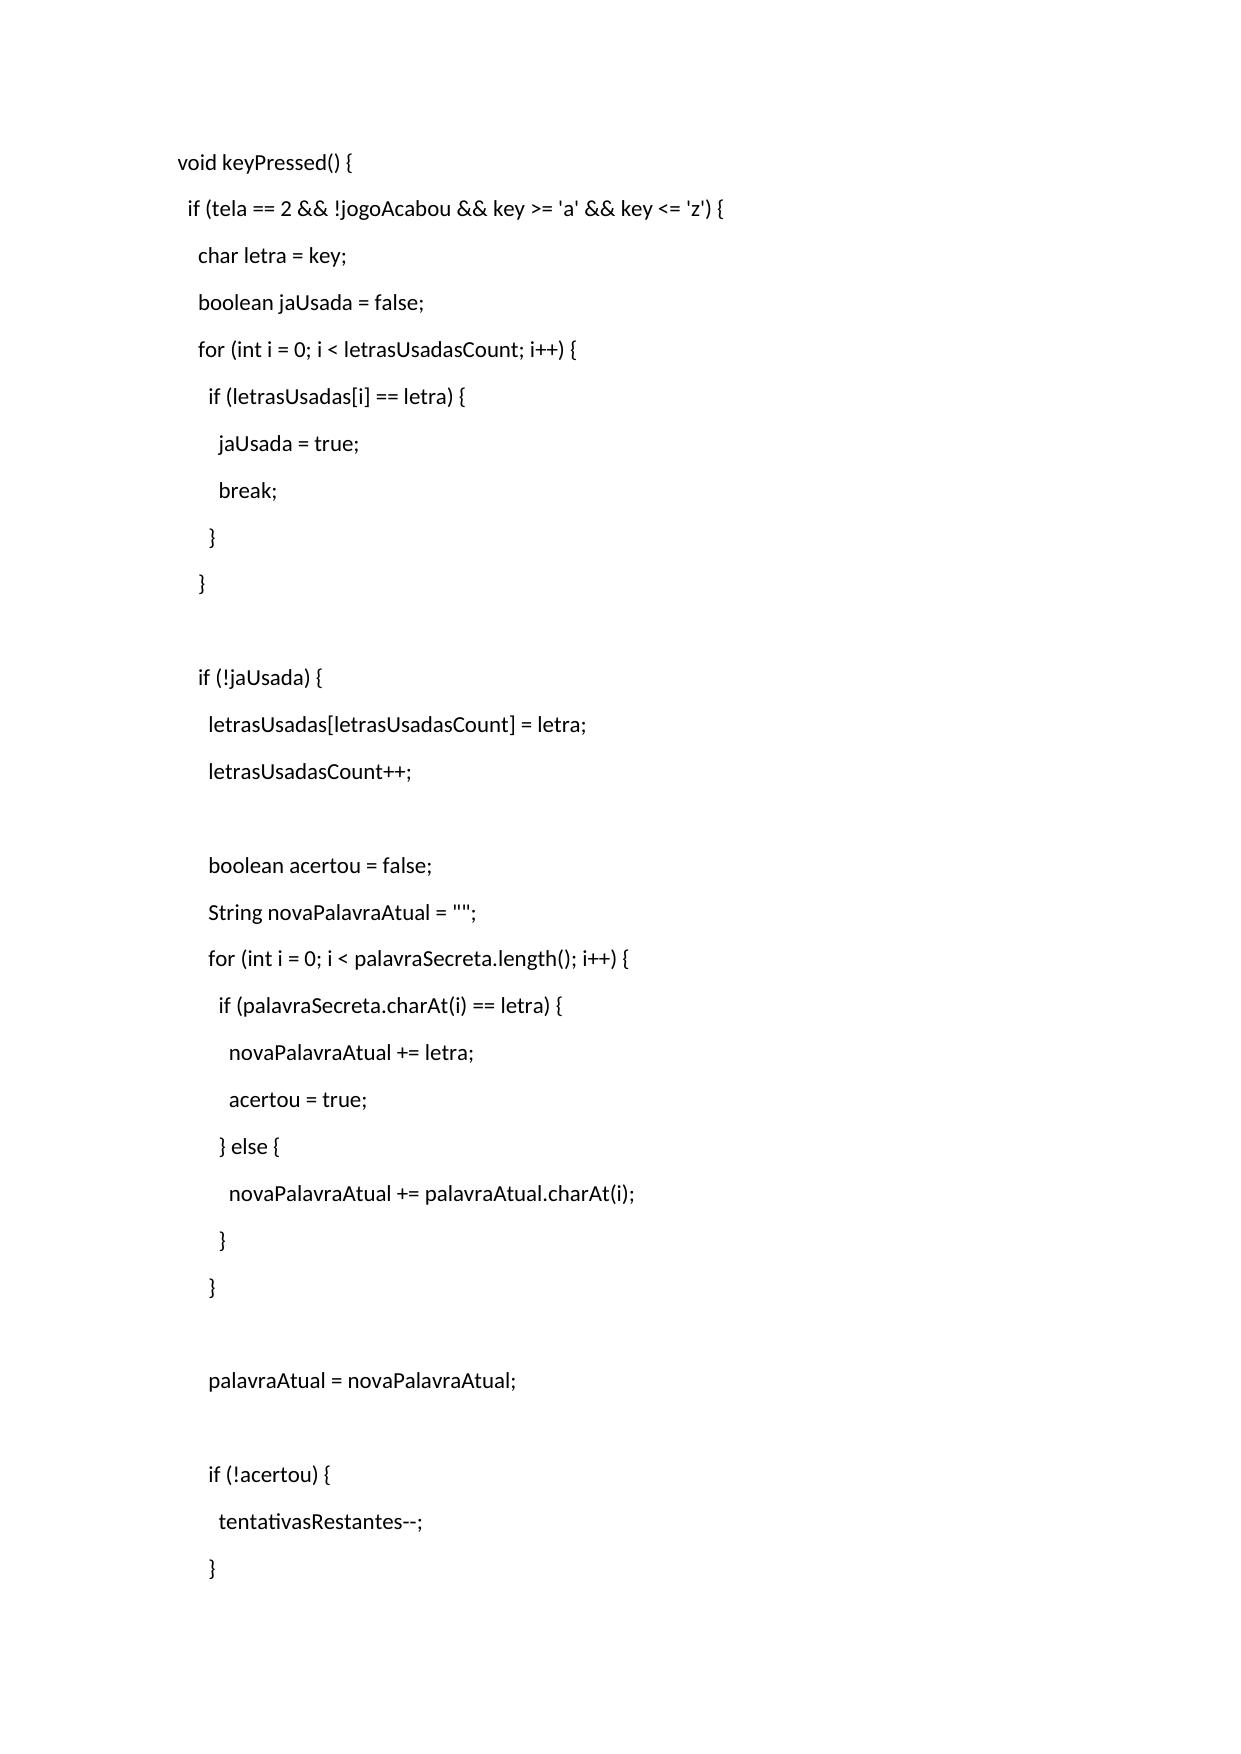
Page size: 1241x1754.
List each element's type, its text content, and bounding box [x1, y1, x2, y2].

text void keyPressed() { [177, 148, 1063, 176]
text String novaPalavraAtual = ""; [177, 898, 1063, 926]
text } [177, 569, 1063, 597]
text } else { [177, 1132, 1063, 1160]
text char letra = key; [177, 241, 1063, 269]
text } [177, 523, 1063, 551]
text letrasUsadas[letrasUsadasCount] = letra; [177, 710, 1063, 738]
text } [177, 1554, 1063, 1582]
text novaPalavraAtual += letra; [177, 1038, 1063, 1066]
text if (tela == 2 && !jogoAcabou && key >= 'a' && key <= 'z') { [177, 194, 1063, 222]
text boolean jaUsada = false; [177, 288, 1063, 316]
text if (!jaUsada) { [177, 663, 1063, 691]
text } [177, 1273, 1063, 1301]
text if (letrasUsadas[i] == letra) { [177, 382, 1063, 410]
text if (!acertou) { [177, 1460, 1063, 1488]
text letrasUsadasCount++; [177, 757, 1063, 785]
text if (palavraSecreta.charAt(i) == letra) { [177, 991, 1063, 1019]
text jaUsada = true; [177, 429, 1063, 457]
text } [177, 1226, 1063, 1254]
text palavraAtual = novaPalavraAtual; [177, 1366, 1063, 1394]
text boolean acertou = false; [177, 851, 1063, 879]
text novaPalavraAtual += palavraAtual.charAt(i); [177, 1179, 1063, 1207]
text for (int i = 0; i < palavraSecreta.length(); i++) { [177, 944, 1063, 972]
text for (int i = 0; i < letrasUsadasCount; i++) { [177, 335, 1063, 363]
text break; [177, 476, 1063, 504]
text tentativasRestantes--; [177, 1507, 1063, 1535]
text acertou = true; [177, 1085, 1063, 1113]
